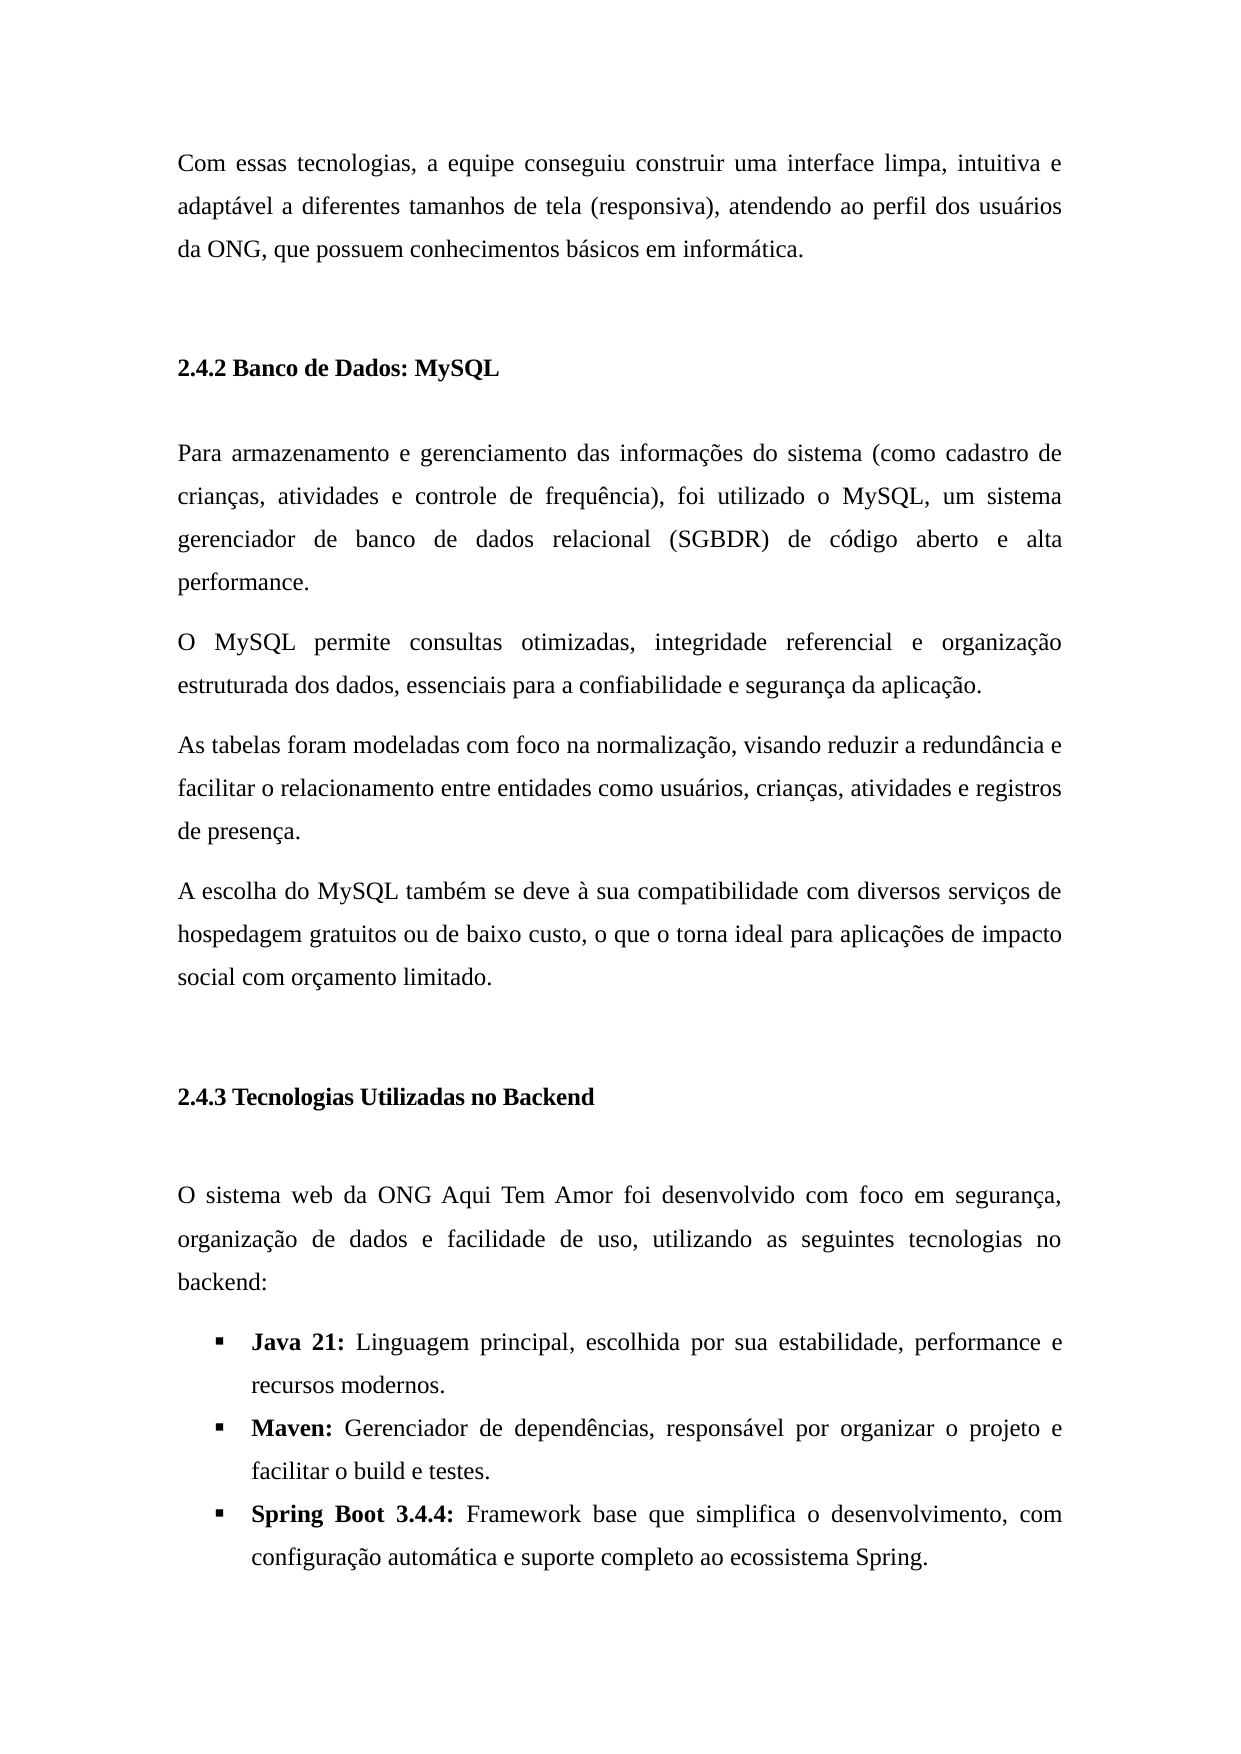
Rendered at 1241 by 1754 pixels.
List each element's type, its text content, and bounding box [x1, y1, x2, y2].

text Com essas tecnologias, a equipe conseguiu construir uma interface limpa, intuitiva e adaptável a diferentes tamanhos de tela (responsiva), atendendo ao perfil dos usuários da ONG, que possuem conhecimentos básicos em informática. [177, 148, 1063, 263]
list Java 21: Linguagem principal, escolhida por sua estabilidade, performance e recursos modernos. [213, 1327, 1063, 1398]
text O sistema web da ONG Aqui Tem Amor foi desenvolvido com foco em segurança, organização de dados e facilidade de uso, utilizando as seguintes tecnologias no backend: [177, 1181, 1063, 1296]
text 2.4.2 Banco de Dados: MySQL [177, 353, 1063, 382]
text 2.4.3 Tecnologias Utilizadas no Backend [177, 1082, 1063, 1111]
list Spring Boot 3.4.4: Framework base que simplifica o desenvolvimento, com configuração automática e suporte completo ao ecossistema Spring. [213, 1499, 1063, 1571]
text Para armazenamento e gerenciamento das informações do sistema (como cadastro de crianças, atividades e controle de frequência), foi utilizado o MySQL, um sistema gerenciador de banco de dados relacional (SGBDR) de código aberto e alta performance. [177, 438, 1063, 596]
text As tabelas foram modeladas com foco na normalização, visando reduzir a redundância e facilitar o relacionamento entre entidades como usuários, crianças, atividades e registros de presença. [177, 730, 1063, 845]
text O MySQL permite consultas otimizadas, integridade referencial e organização estruturada dos dados, essenciais para a confiabilidade e segurança da aplicação. [177, 627, 1063, 699]
list Maven: Gerenciador de dependências, responsável por organizar o projeto e facilitar o build e testes. [213, 1413, 1063, 1485]
text A escolha do MySQL também se deve à sua compatibilidade com diversos serviços de hospedagem gratuitos ou de baixo custo, o que o torna ideal para aplicações de impacto social com orçamento limitado. [177, 876, 1063, 991]
